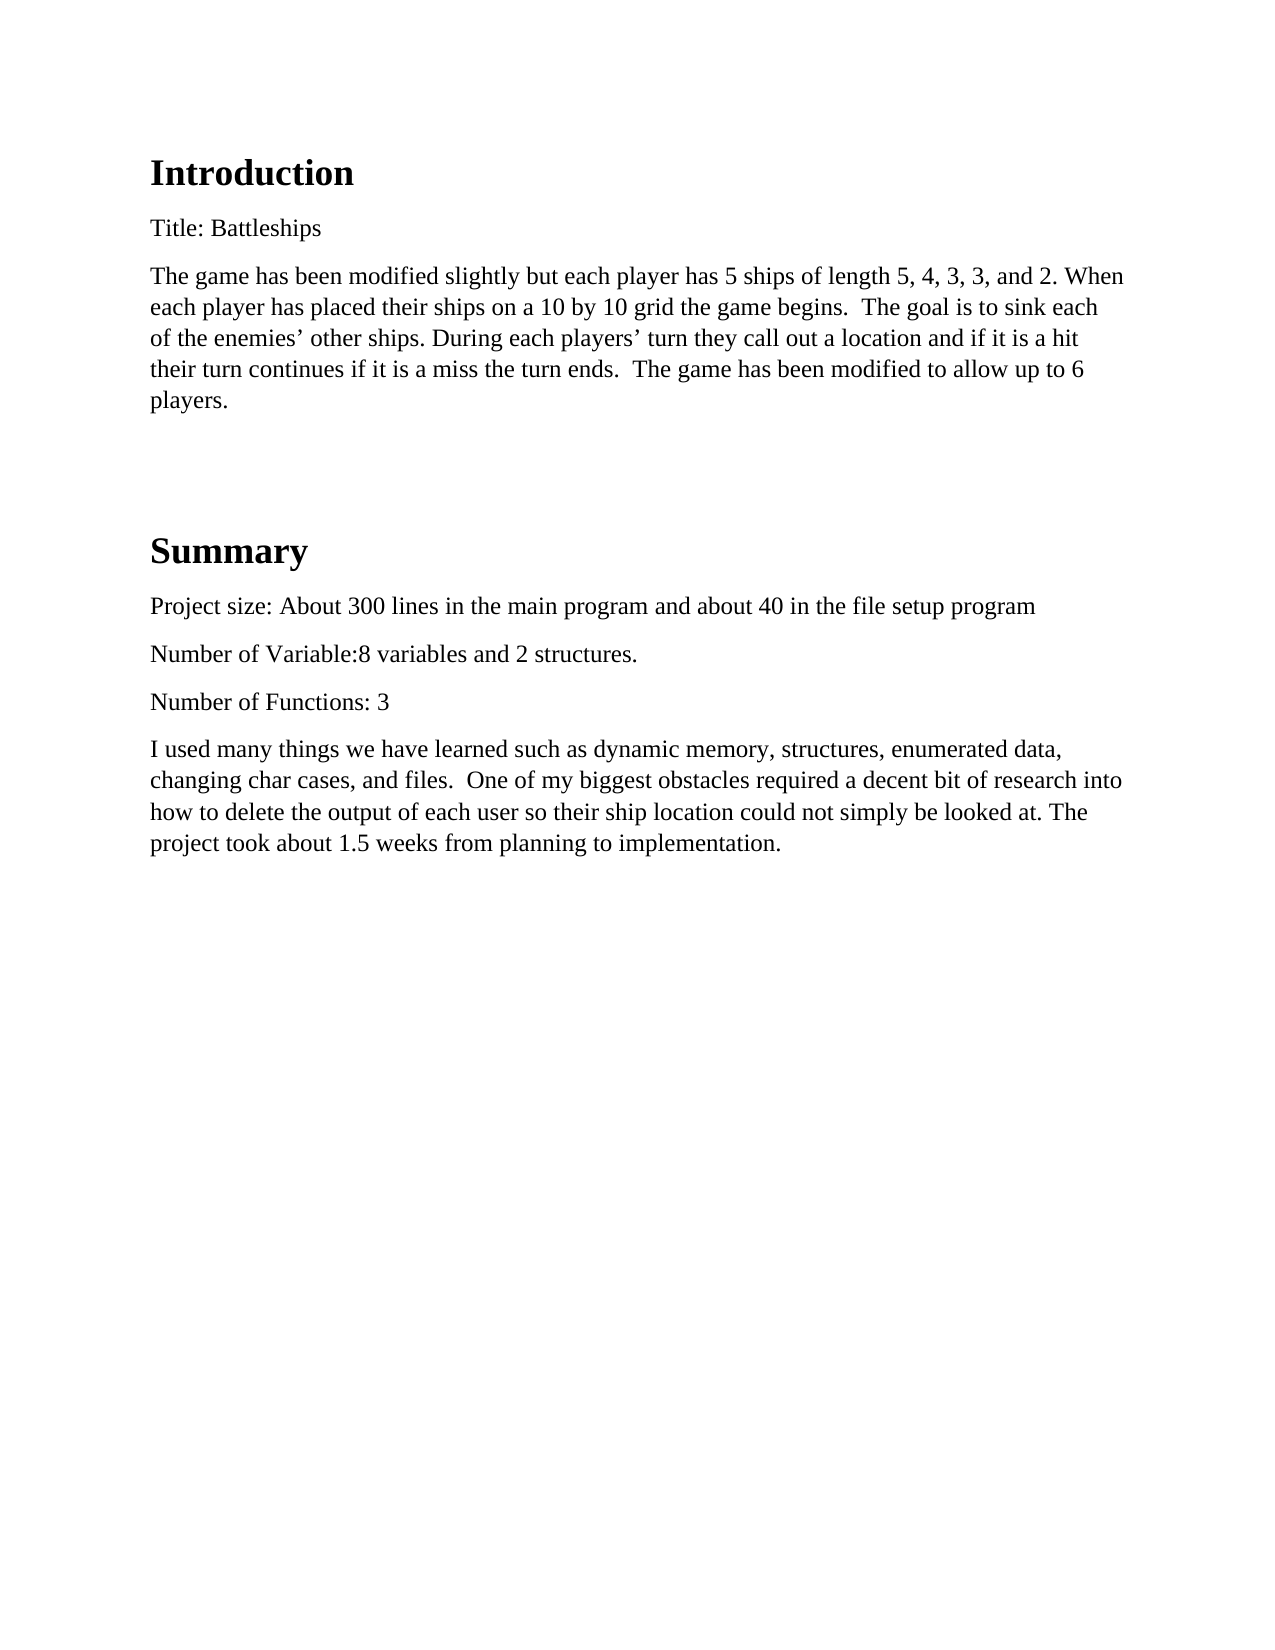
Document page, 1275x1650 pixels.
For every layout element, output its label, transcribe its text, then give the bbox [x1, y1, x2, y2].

text I used many things we have learned such as dynamic memory, structures, enumerated data, changing char cases, and files. One of my biggest obstacles required a decent bit of research into how to delete the output of each user so their ship location could not simply be looked at. The project took about 1.5 weeks from planning to implementation. [150, 734, 1125, 856]
text Project size: About 300 lines in the main program and about 40 in the file setup program [150, 591, 1125, 620]
text The game has been modified slightly but each player has 5 ships of length 5, 4, 3, 3, and 2. When each player has placed their ships on a 10 by 10 grid the game begins. The goal is to sink each of the enemies’ other ships. During each players’ turn they call out a location and if it is a hit their turn continues if it is a miss the turn ends. The game has been modified to allow up to 6 players. [150, 261, 1125, 414]
text Number of Functions: 3 [150, 687, 1125, 716]
text Number of Variable:8 variables and 2 structures. [150, 639, 1125, 668]
text Title: Battleships [150, 213, 1125, 242]
text Introduction [150, 150, 1125, 193]
text Summary [150, 528, 1125, 571]
